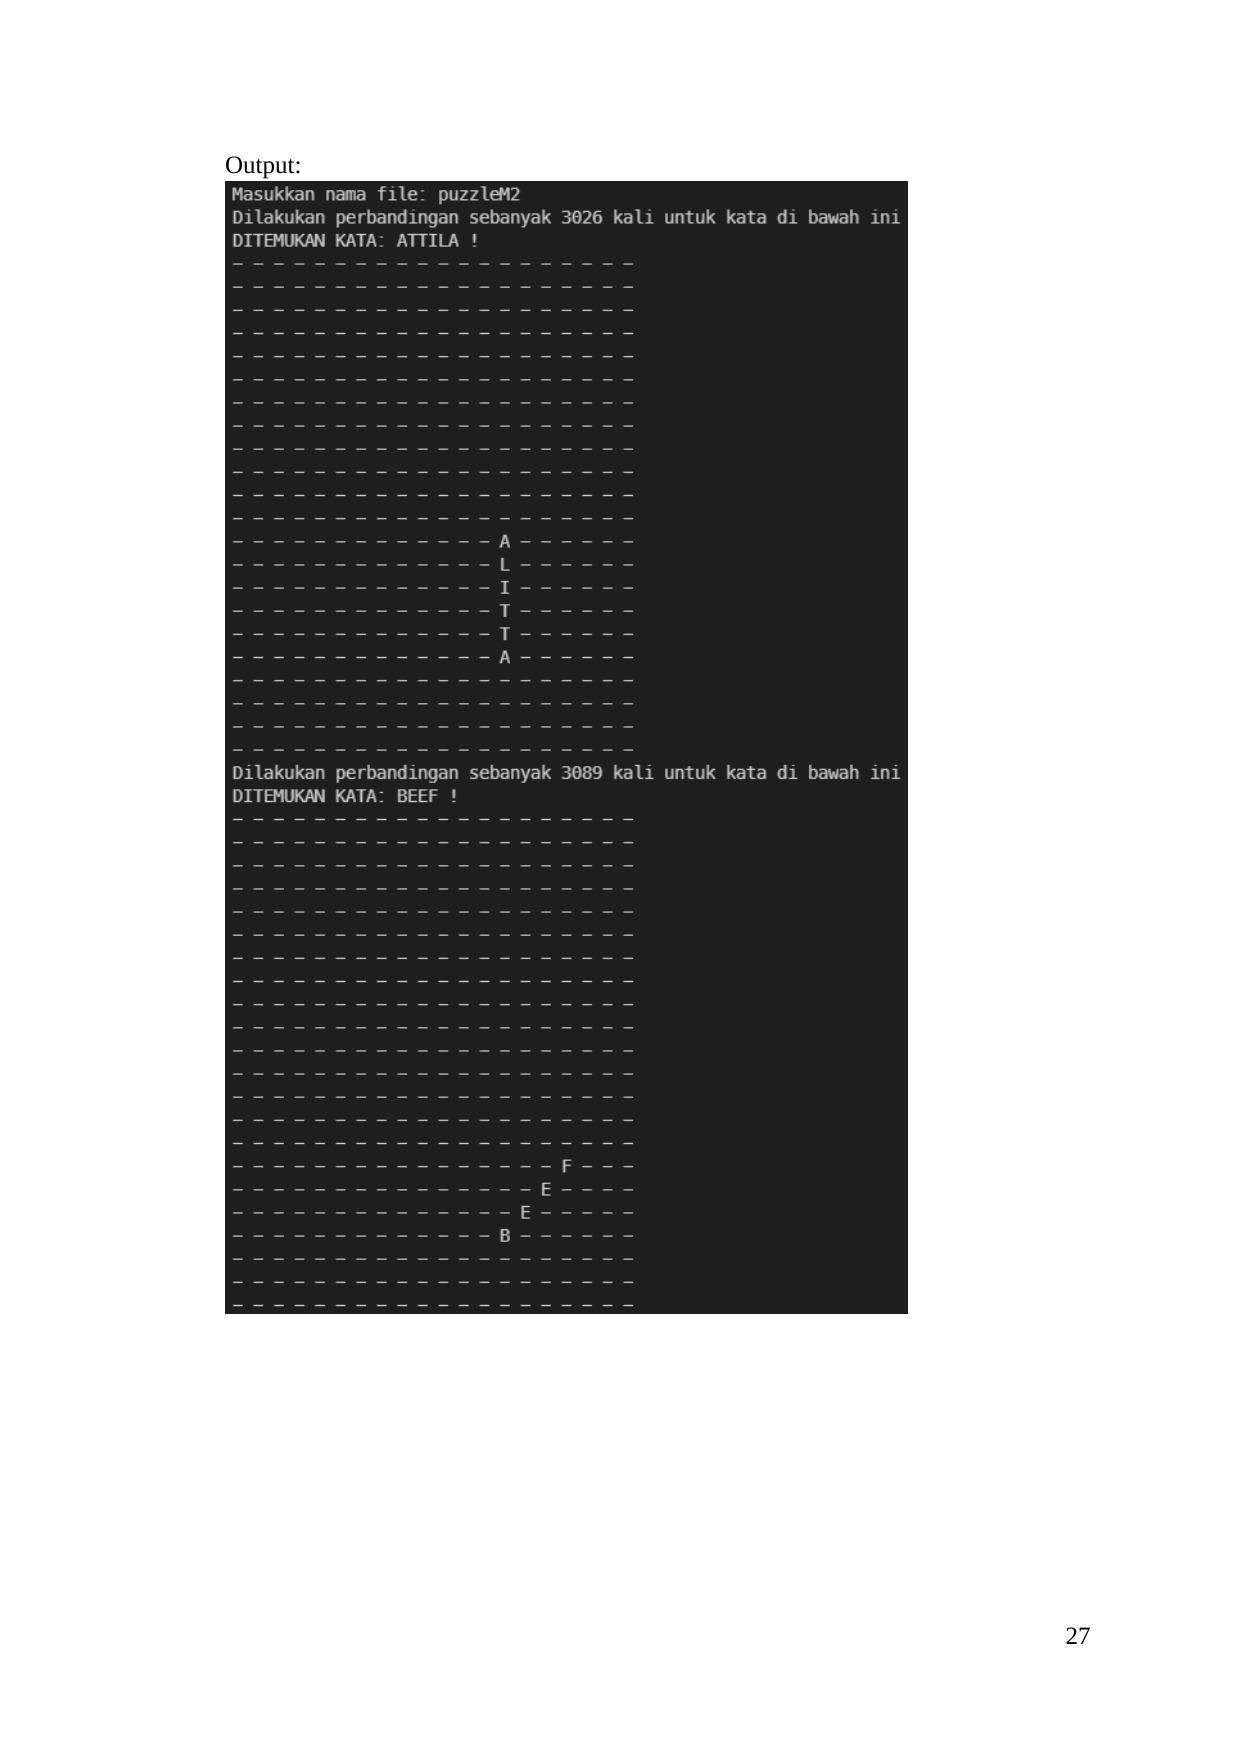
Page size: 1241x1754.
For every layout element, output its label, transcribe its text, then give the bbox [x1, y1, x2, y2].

list Output: [225, 150, 1090, 179]
picture [225, 181, 908, 1314]
